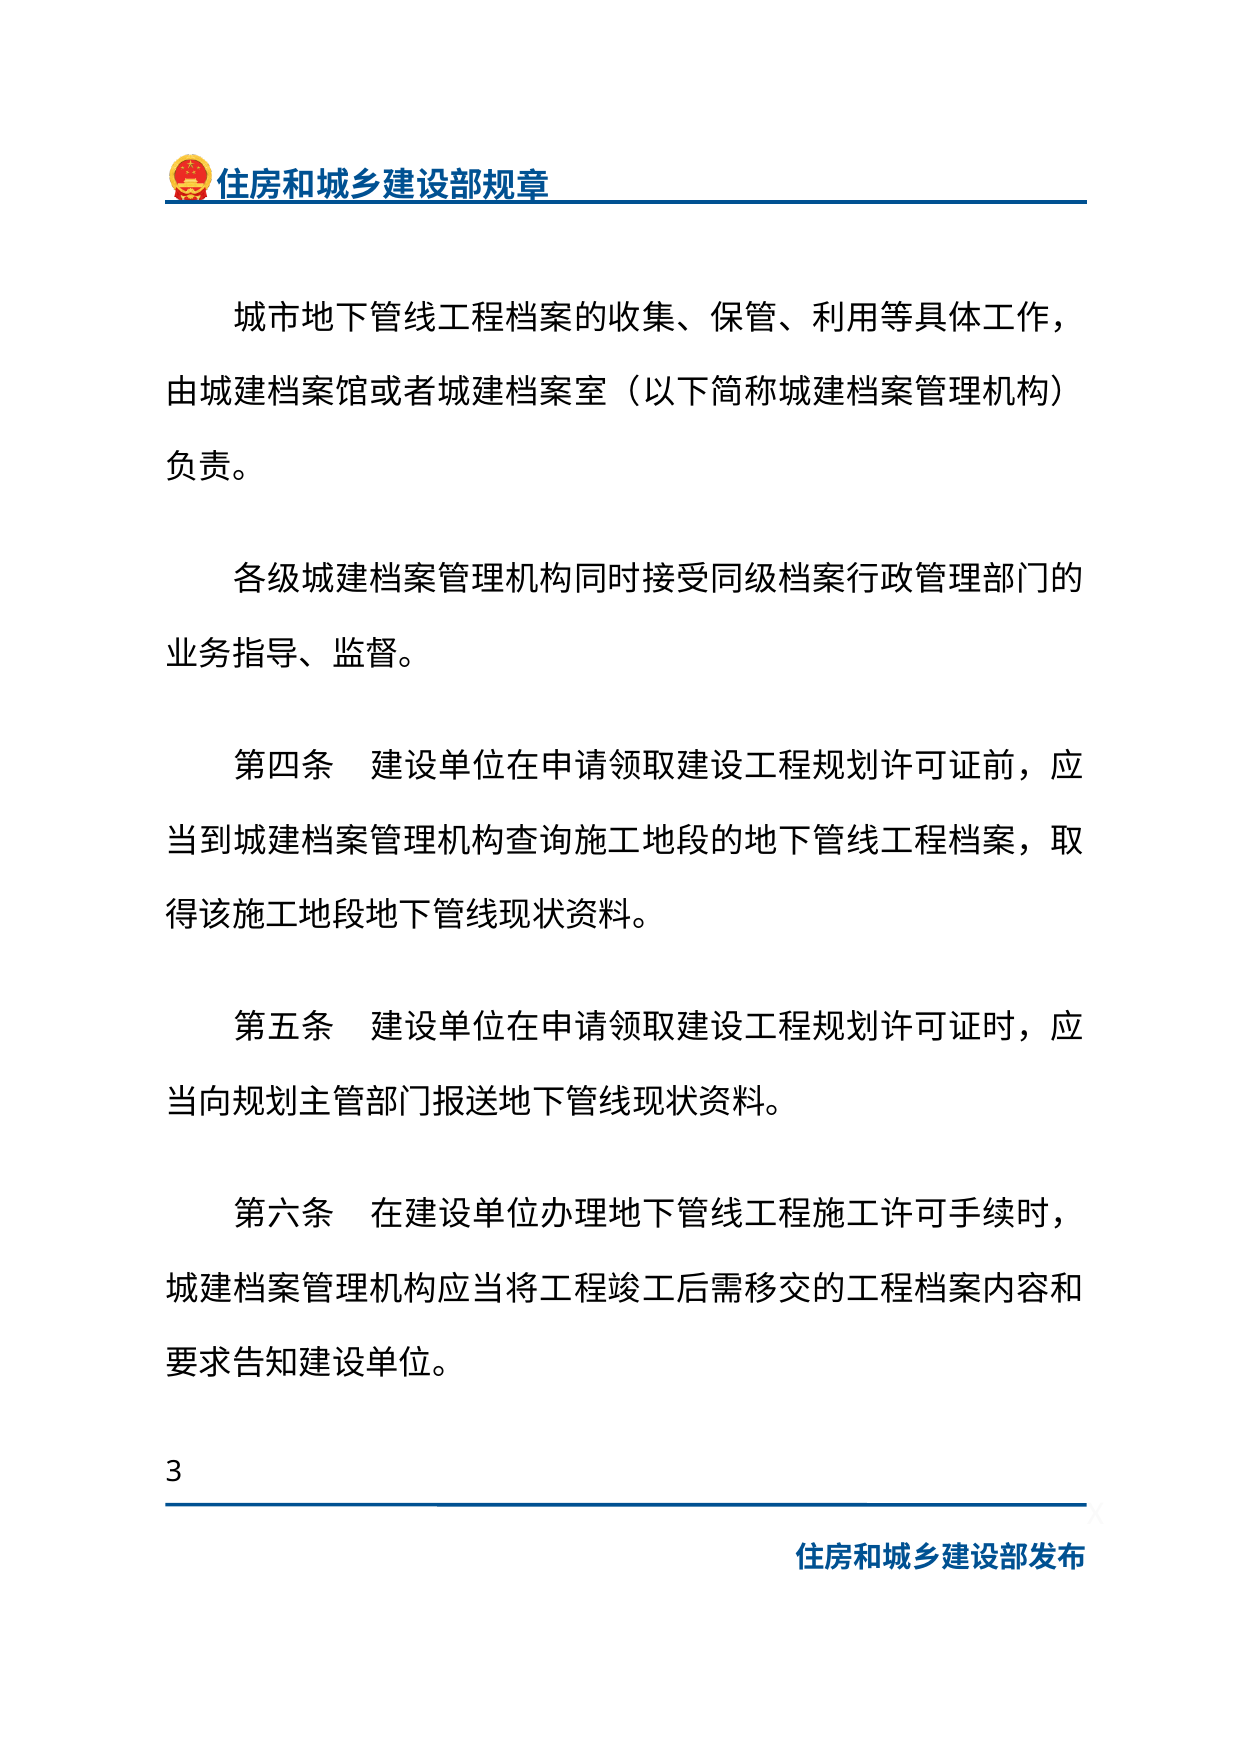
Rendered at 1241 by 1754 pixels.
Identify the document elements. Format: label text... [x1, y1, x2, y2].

picture [165, 152, 216, 204]
